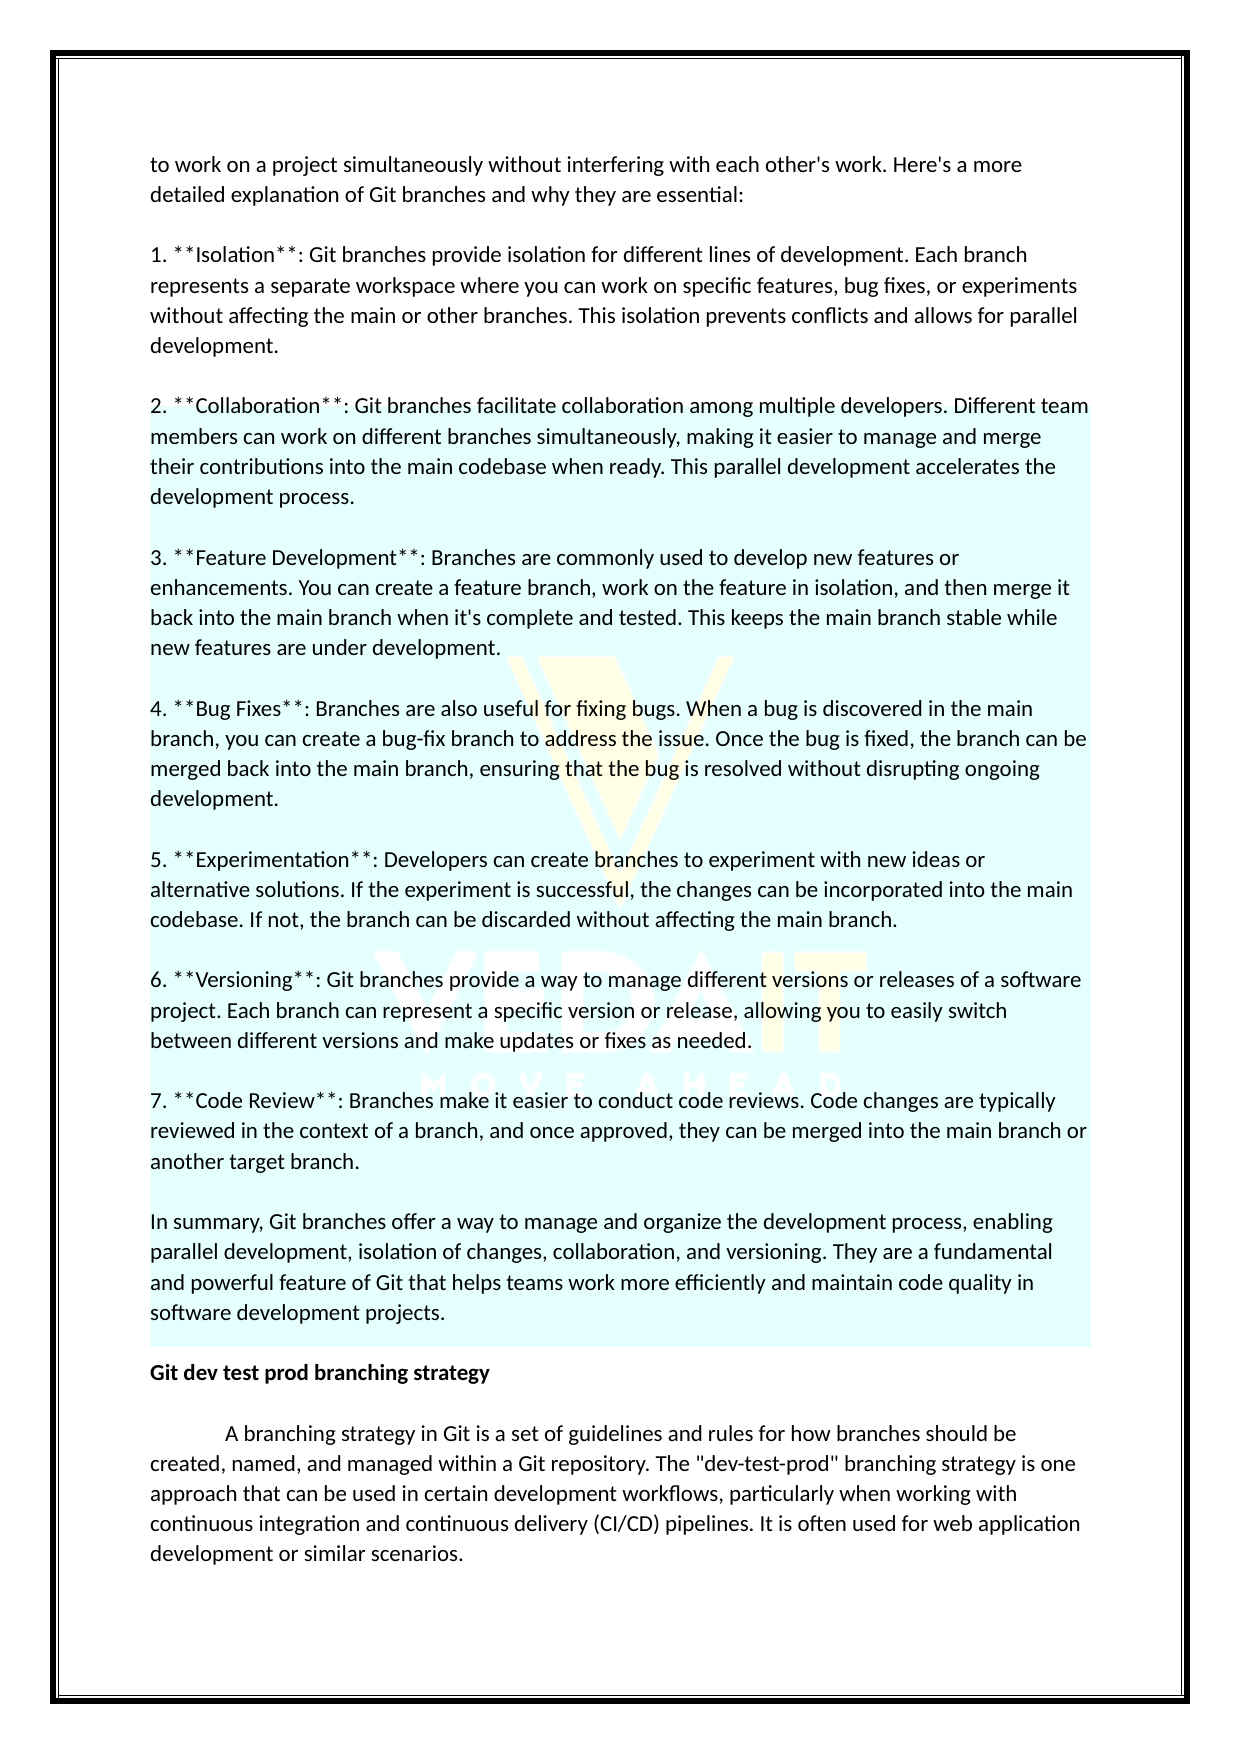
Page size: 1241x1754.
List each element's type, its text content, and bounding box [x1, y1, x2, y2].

text 4. **Bug Fixes**: Branches are also useful for fixing bugs. When a bug is discovered in the main branch, you can create a bug-fix branch to address the issue. Once the bug is fixed, the branch can be merged back into the main branch, ensuring that the bug is resolved without disrupting ongoing development. [150, 694, 1090, 812]
text 7. **Code Review**: Branches make it easier to conduct code reviews. Code changes are typically reviewed in the context of a branch, and once approved, they can be merged into the main branch or another target branch. [150, 1086, 1090, 1175]
text In summary, Git branches offer a way to manage and organize the development process, enabling parallel development, isolation of changes, collaboration, and versioning. They are a fundamental and powerful feature of Git that helps teams work more efficiently and maintain code quality in software development projects. [150, 1207, 1090, 1326]
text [150, 150, 1090, 208]
text Git dev test prod branching strategy [150, 1358, 1090, 1386]
text 5. **Experimentation**: Developers can create branches to experiment with new ideas or alternative solutions. If the experiment is successful, the changes can be incorporated into the main codebase. If not, the branch can be discarded without affecting the main branch. [150, 845, 1090, 933]
text 1. **Isolation**: Git branches provide isolation for different lines of development. Each branch represents a separate workspace where you can work on specific features, bug fixes, or experiments without affecting the main or other branches. This isolation prevents conflicts and allows for parallel development. [150, 241, 1090, 359]
text 3. **Feature Development**: Branches are commonly used to develop new features or enhancements. You can create a feature branch, work on the feature in isolation, and then merge it back into the main branch when it's complete and tested. This keeps the main branch stable while new features are under development. [150, 543, 1090, 661]
text 6. **Versioning**: Git branches provide a way to manage different versions or releases of a software project. Each branch can represent a specific version or release, allowing you to easily switch between different versions and make updates or fixes as needed. [150, 966, 1090, 1054]
text A branching strategy in Git is a set of guidelines and rules for how branches should be created, named, and managed within a Git repository. The "dev-test-prod" branching strategy is one approach that can be used in certain development workflows, particularly when working with continuous integration and continuous delivery (CI/CD) pipelines. It is often used for web application development or similar scenarios. [150, 1419, 1090, 1568]
text 2. **Collaboration**: Git branches facilitate collaboration among multiple developers. Different team members can work on different branches simultaneously, making it easier to manage and merge their contributions into the main codebase when ready. This parallel development accelerates the development process. [150, 392, 1090, 510]
